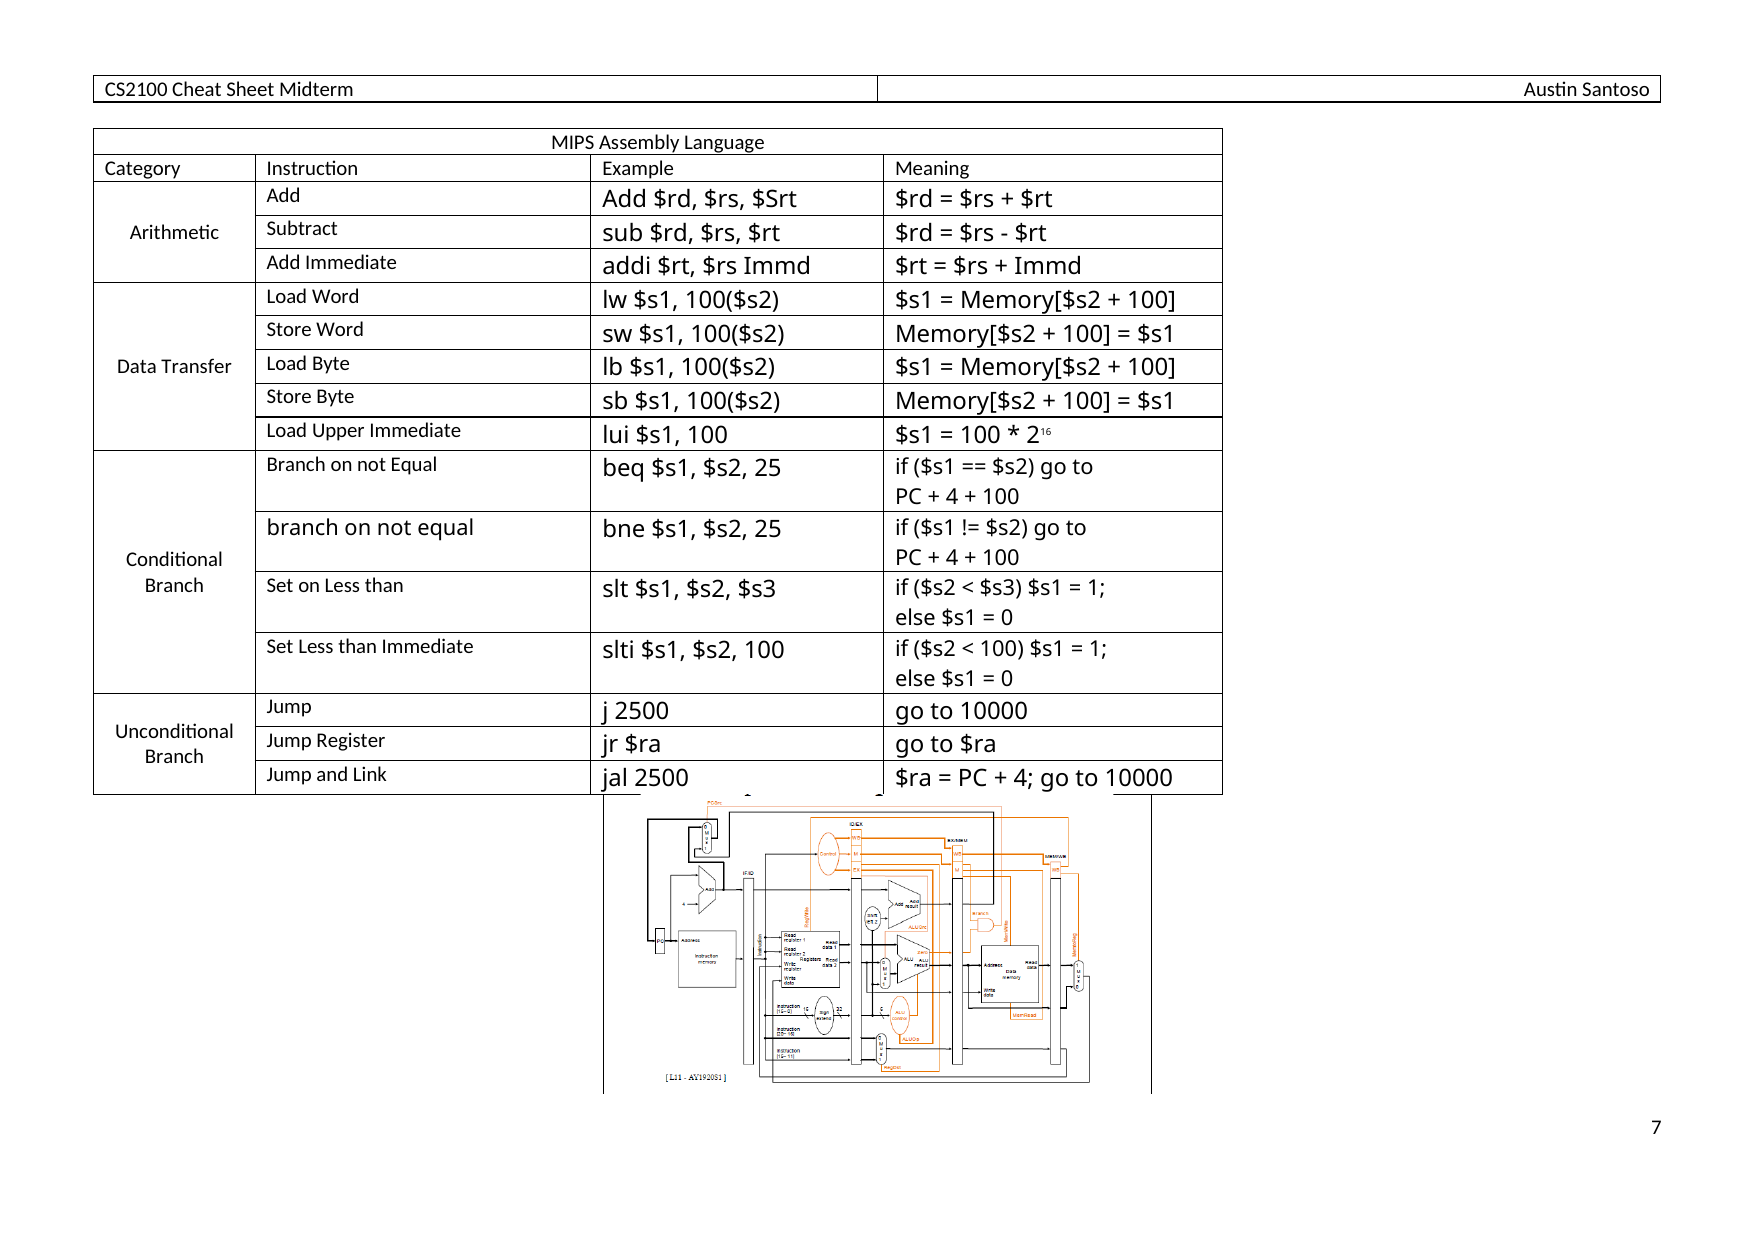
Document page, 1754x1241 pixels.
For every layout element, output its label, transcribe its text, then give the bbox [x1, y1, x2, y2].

table_cell branch on not equal [256, 512, 590, 571]
table_cell sub $rd, $rs, $rt [591, 216, 883, 248]
table_cell Add [256, 182, 590, 214]
table_cell $rd = $rs + $rt [884, 182, 1222, 214]
table_cell Memory[$s2 + 100] = $s1 [884, 384, 1222, 416]
table_cell $s1 = Memory[$s2 + 100] [884, 283, 1222, 315]
table_cell $s1 = Memory[$s2 + 100] [884, 350, 1222, 383]
table_cell lui $s1, 100 [591, 418, 883, 450]
table_cell Store Word [256, 316, 590, 349]
table_cell Jump [256, 694, 590, 726]
table_cell sw $s1, 100($s2) [591, 316, 883, 349]
table_cell Branch on not Equal [256, 451, 590, 511]
table_cell sb $s1, 100($s2) [591, 384, 883, 416]
table_cell $rd = $rs - $rt [884, 216, 1222, 248]
picture [640, 794, 1114, 1093]
table_cell Load Word [256, 283, 590, 315]
table_cell Store Byte [256, 384, 590, 416]
table_cell Instruction [256, 155, 590, 181]
table_cell Load Byte [256, 350, 590, 383]
table_cell Subtract [256, 216, 590, 248]
table_cell beq $s1, $s2, 25 [591, 451, 883, 511]
table_cell slt $s1, $s2, $s3 [591, 572, 883, 632]
table_cell if ($s2 < 100) $s1 = 1; else $s1 = 0 [884, 633, 1222, 692]
table_cell slti $s1, $s2, 100 [591, 633, 883, 692]
table_cell Category [94, 155, 255, 181]
table_cell Data Transfer [94, 283, 255, 450]
table_cell j 2500 [591, 694, 883, 726]
table_cell $rt = $rs + Immd [884, 249, 1222, 282]
table_cell go to $ra [884, 727, 1222, 760]
table_cell Arithmetic [94, 182, 255, 282]
table_cell if ($s1 == $s2) go to PC + 4 + 100 [884, 451, 1222, 511]
table_cell $s1 = 100 * 216 [884, 418, 1222, 450]
table_cell Add $rd, $rs, $Srt [591, 182, 883, 214]
table_cell Example [591, 155, 883, 181]
table_cell Jump and Link [256, 761, 590, 793]
table_cell Conditional Branch [94, 451, 255, 692]
table_cell if ($s1 != $s2) go to PC + 4 + 100 [884, 512, 1222, 571]
table_cell addi $rt, $rs Immd [591, 249, 883, 282]
table_cell Set on Less than [256, 572, 590, 632]
table_cell lb $s1, 100($s2) [591, 350, 883, 383]
table_cell Memory[$s2 + 100] = $s1 [884, 316, 1222, 349]
table_cell Unconditional Branch [94, 694, 255, 793]
table_cell $ra = PC + 4; go to 10000 [884, 761, 1222, 793]
table_cell go to 10000 [884, 694, 1222, 726]
table_cell jr $ra [591, 727, 883, 760]
table_cell Jump Register [256, 727, 590, 760]
table_cell Set Less than Immediate [256, 633, 590, 692]
table_cell if ($s2 < $s3) $s1 = 1; else $s1 = 0 [884, 572, 1222, 632]
table_cell bne $s1, $s2, 25 [591, 512, 883, 571]
table_header MIPS Assembly Language [94, 129, 1222, 154]
table_cell jal 2500 [591, 761, 883, 793]
table_cell Meaning [884, 155, 1222, 181]
table_cell Load Upper Immediate [256, 418, 590, 450]
table_cell lw $s1, 100($s2) [591, 283, 883, 315]
table_cell Add Immediate [256, 249, 590, 282]
